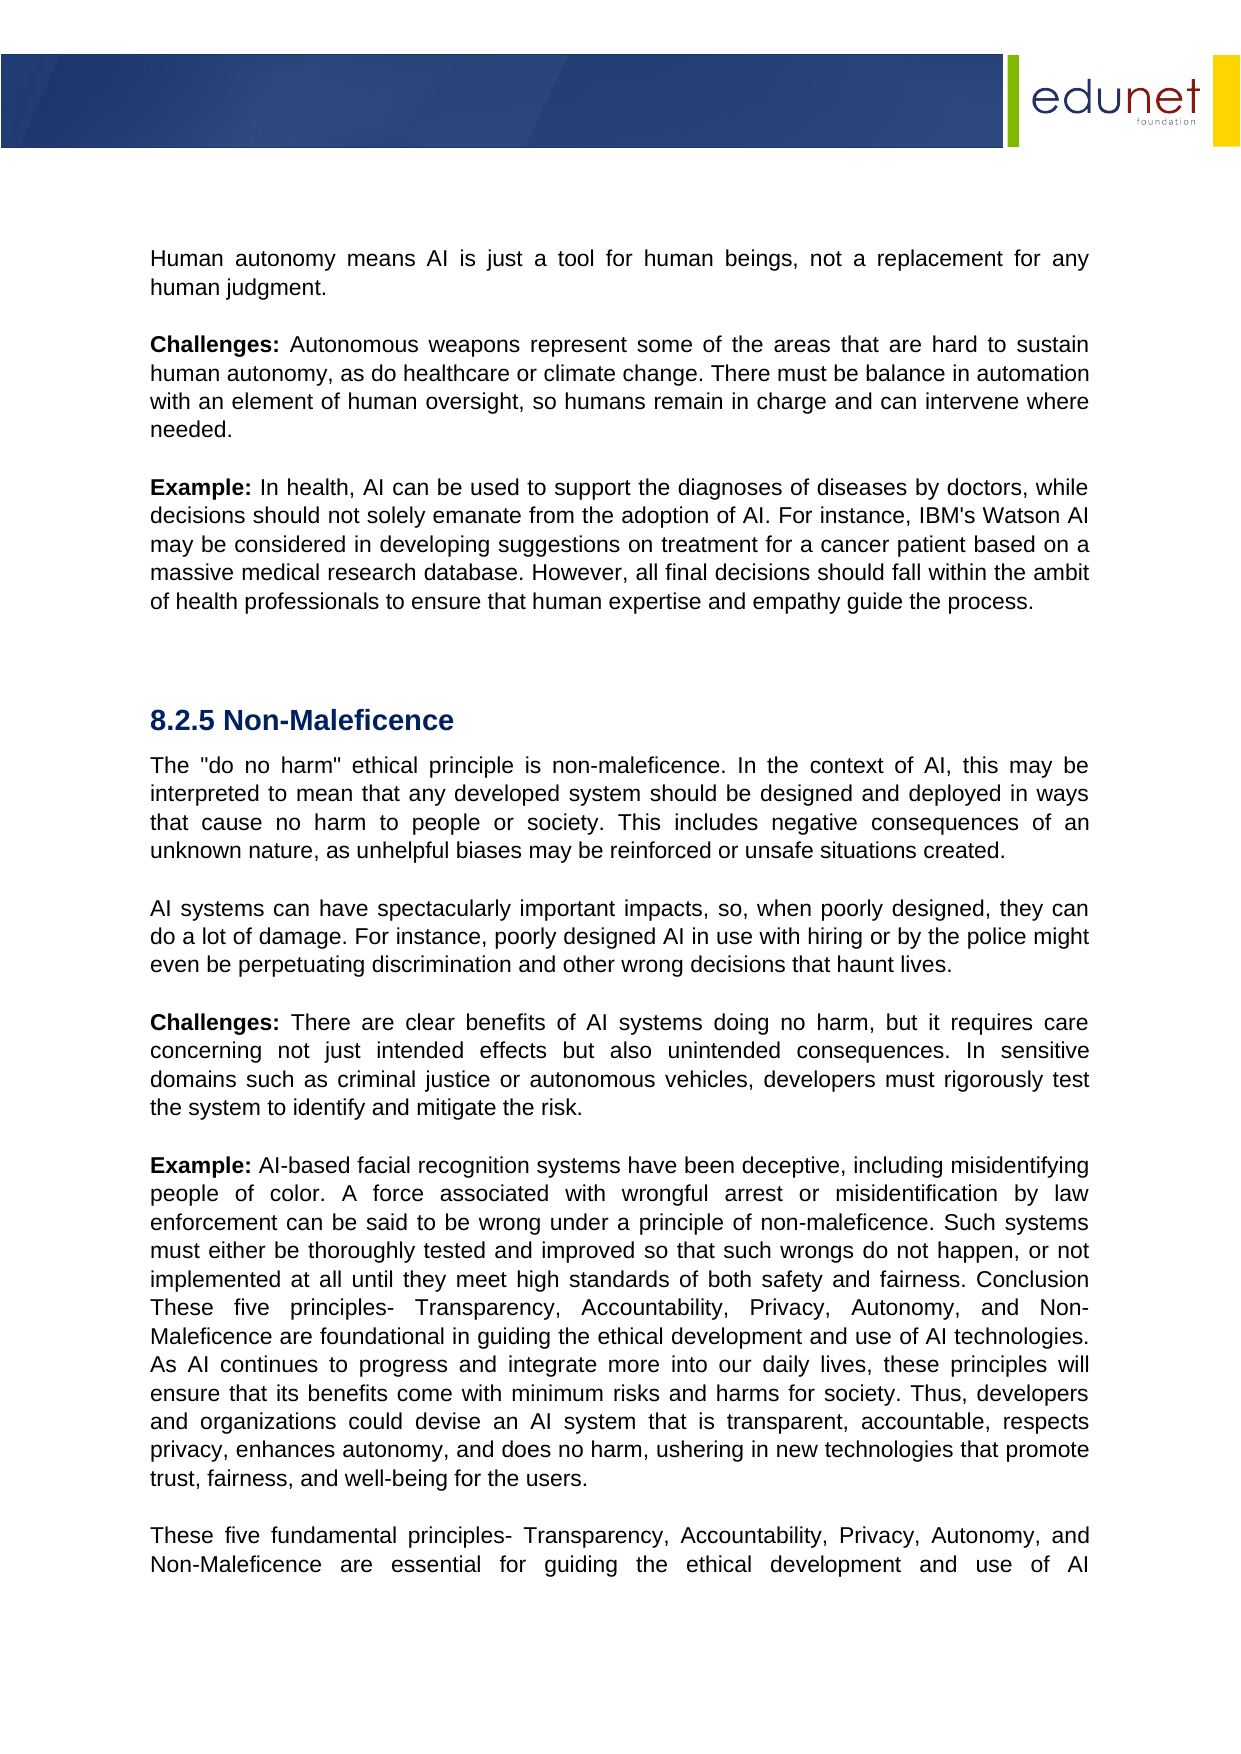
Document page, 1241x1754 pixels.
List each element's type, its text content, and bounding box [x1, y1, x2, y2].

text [150, 1522, 1090, 1577]
text Challenges: Autonomous weapons represent some of the areas that are hard to sustain human autonomy, as do healthcare or climate change. There must be balance in automation with an element of human oversight, so humans remain in charge and can intervene where needed. [150, 331, 1090, 443]
text Example: In health, AI can be used to support the diagnoses of diseases by doctors, while decisions should not solely emanate from the adoption of AI. For instance, IBM's Watson AI may be considered in developing suggestions on treatment for a cancer patient based on a massive medical research database. However, all final decisions should fall within the ambit of health professionals to ensure that human expertise and empathy guide the process. [150, 474, 1090, 614]
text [150, 245, 1090, 300]
text Challenges: There are clear benefits of AI systems doing no harm, but it requires care concerning not just intended effects but also unintended consequences. In sensitive domains such as criminal justice or autonomous vehicles, developers must rigorously test the system to identify and mitigate the risk. [150, 1009, 1090, 1121]
text Example: AI-based facial recognition systems have been deceptive, including misidentifying people of color. A force associated with wrongful arrest or misidentification by law enforcement can be said to be wrong under a principle of non-maleficence. Such systems must either be thoroughly tested and improved so that such wrongs do not happen, or not implemented at all until they meet high standards of both safety and fairness. Conclusion These five principles- Transparency, Accountability, Privacy, Autonomy, and Non-Maleficence are foundational in guiding the ethical development and use of AI technologies. As AI continues to progress and integrate more into our daily lives, these principles will ensure that its benefits come with minimum risks and harms for society. Thus, developers and organizations could devise an AI system that is transparent, accountable, respects privacy, enhances autonomy, and does no harm, ushering in new technologies that promote trust, fairness, and well-being for the users. [150, 1152, 1090, 1491]
picture [1025, 72, 1208, 131]
subtitle 8.2.5 Non-Maleficence [150, 703, 1090, 737]
text AI systems can have spectacularly important impacts, so, when poorly designed, they can do a lot of damage. For instance, poorly designed AI in use with hiring or by the police might even be perpetuating discrimination and other wrong decisions that haunt lives. [150, 894, 1090, 978]
text The "do no harm" ethical principle is non-maleficence. In the context of AI, this may be interpreted to mean that any developed system should be designed and deployed in ways that cause no harm to people or society. This includes negative consequences of an unknown nature, as unhelpful biases may be reinforced or unsafe situations created. [150, 752, 1090, 863]
